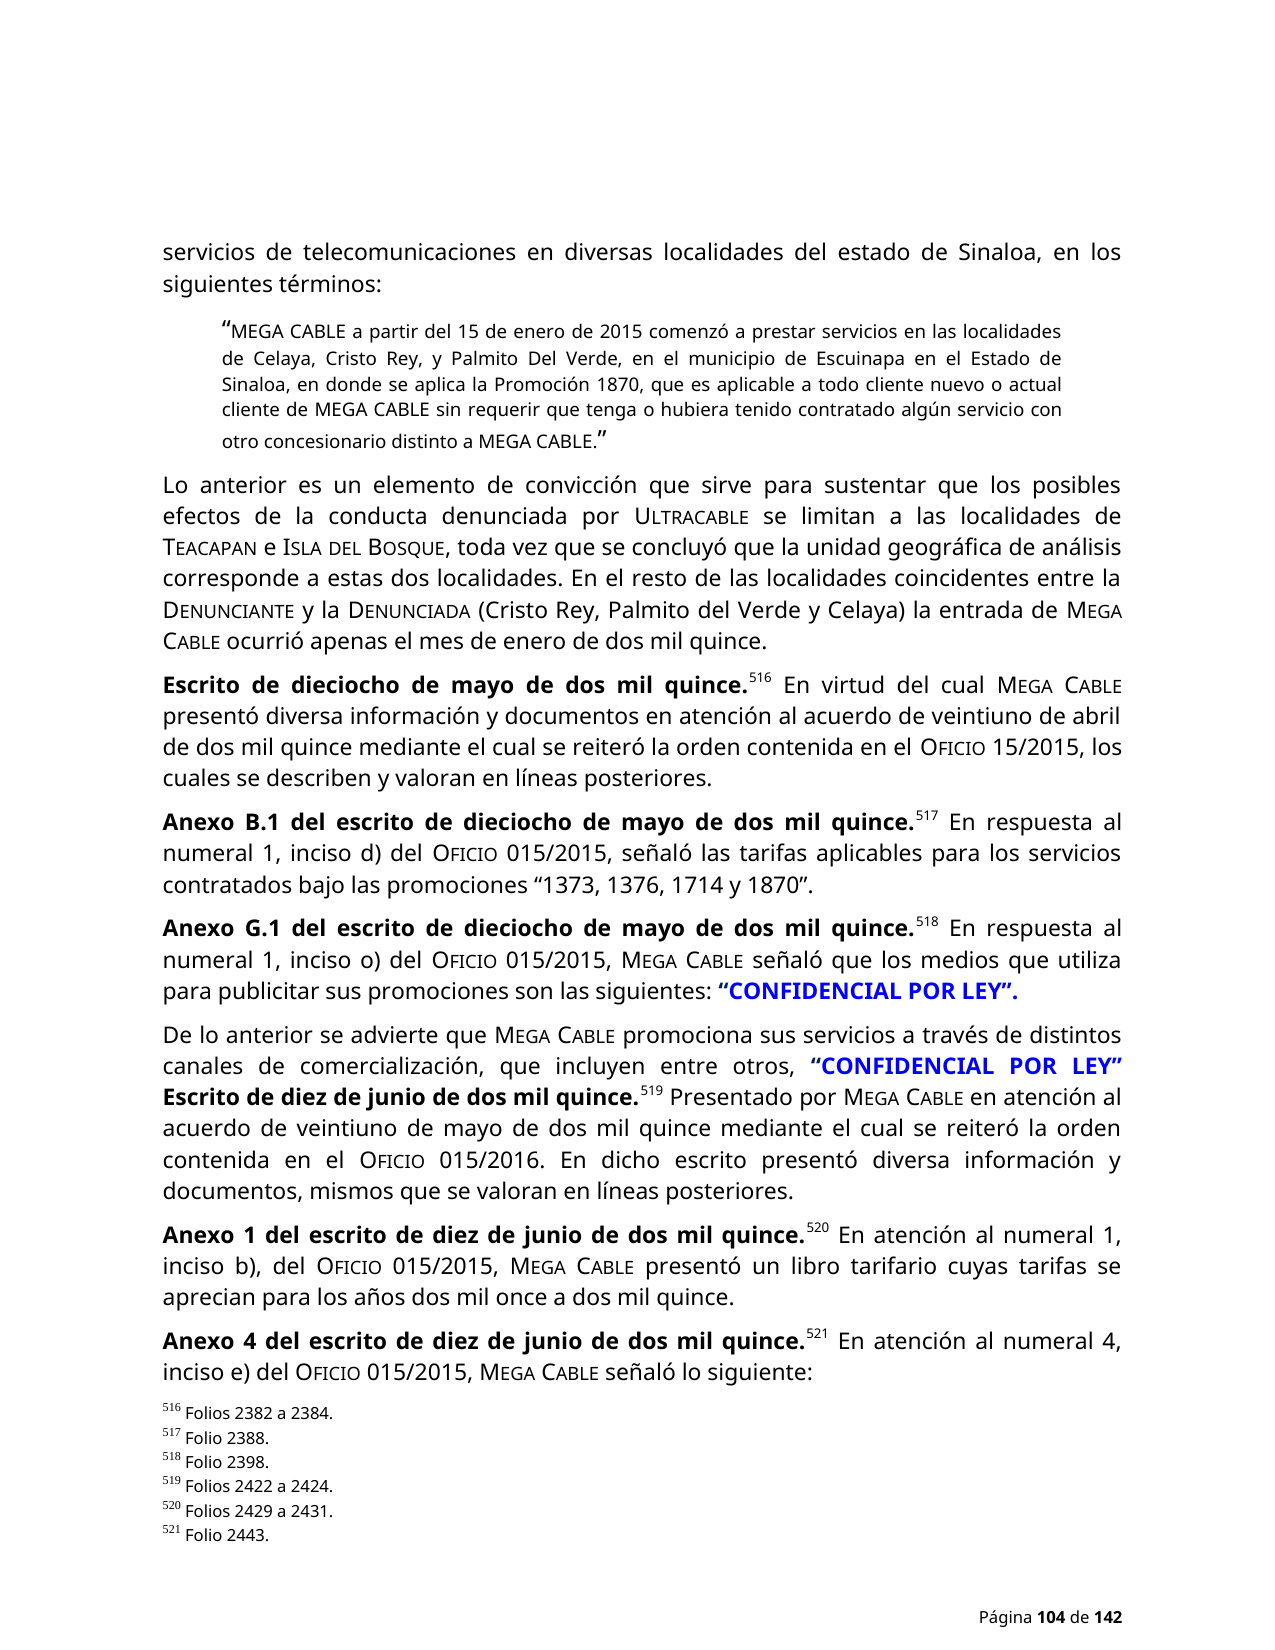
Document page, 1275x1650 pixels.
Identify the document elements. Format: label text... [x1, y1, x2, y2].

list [162, 236, 1122, 299]
list Anexo G.1 del escrito de dieciocho de mayo de dos mil quince. En respuesta al numeral 1, inciso o) del Oficio 015/2015, Mega Cable señaló que los medios que utiliza para publicitar sus promociones son las siguientes: “CONFIDENCIAL POR LEY”. [162, 912, 1122, 1006]
list Anexo 1 del escrito de diez de junio de dos mil quince. En atención al numeral 1, inciso b), del Oficio 015/2015, Mega Cable presentó un libro tarifario cuyas tarifas se aprecian para los años dos mil once a dos mil quince. [162, 1218, 1122, 1312]
list Anexo B.1 del escrito de dieciocho de mayo de dos mil quince. En respuesta al numeral 1, inciso d) del Oficio 015/2015, señaló las tarifas aplicables para los servicios contratados bajo las promociones “1373, 1376, 1714 y 1870”. [162, 806, 1122, 900]
list “MEGA CABLE a partir del 15 de enero de 2015 comenzó a prestar servicios en las localidades de Celaya, Cristo Rey, y Palmito Del Verde, en el municipio de Escuinapa en el Estado de Sinaloa, en donde se aplica la Promoción 1870, que es aplicable a todo cliente nuevo o actual cliente de MEGA CABLE sin requerir que tenga o hubiera tenido contratado algún servicio con otro concesionario distinto a MEGA CABLE.” [222, 311, 1063, 456]
list Anexo 4 del escrito de diez de junio de dos mil quince. En atención al numeral 4, inciso e) del Oficio 015/2015, Mega Cable señaló lo siguiente: [162, 1325, 1122, 1387]
list De lo anterior se advierte que Mega Cable promociona sus servicios a través de distintos canales de comercialización, que incluyen entre otros, “CONFIDENCIAL POR LEY” Escrito de diez de junio de dos mil quince. Presentado por Mega Cable en atención al acuerdo de veintiuno de mayo de dos mil quince mediante el cual se reiteró la orden contenida en el Oficio 015/2016. En dicho escrito presentó diversa información y documentos, mismos que se valoran en líneas posteriores. [162, 1018, 1122, 1206]
list Escrito de dieciocho de mayo de dos mil quince. En virtud del cual Mega Cable presentó diversa información y documentos en atención al acuerdo de veintiuno de abril de dos mil quince mediante el cual se reiteró la orden contenida en el Oficio 15/2015, los cuales se describen y valoran en líneas posteriores. [162, 668, 1122, 793]
text Lo anterior es un elemento de convicción que sirve para sustentar que los posibles efectos de la conducta denunciada por Ultracable se limitan a las localidades de Teacapan e Isla del Bosque, toda vez que se concluyó que la unidad geográfica de análisis corresponde a estas dos localidades. En el resto de las localidades coincidentes entre la Denunciante y la Denunciada (Cristo Rey, Palmito del Verde y Celaya) la entrada de Mega Cable ocurrió apenas el mes de enero de dos mil quince. [162, 468, 1122, 656]
